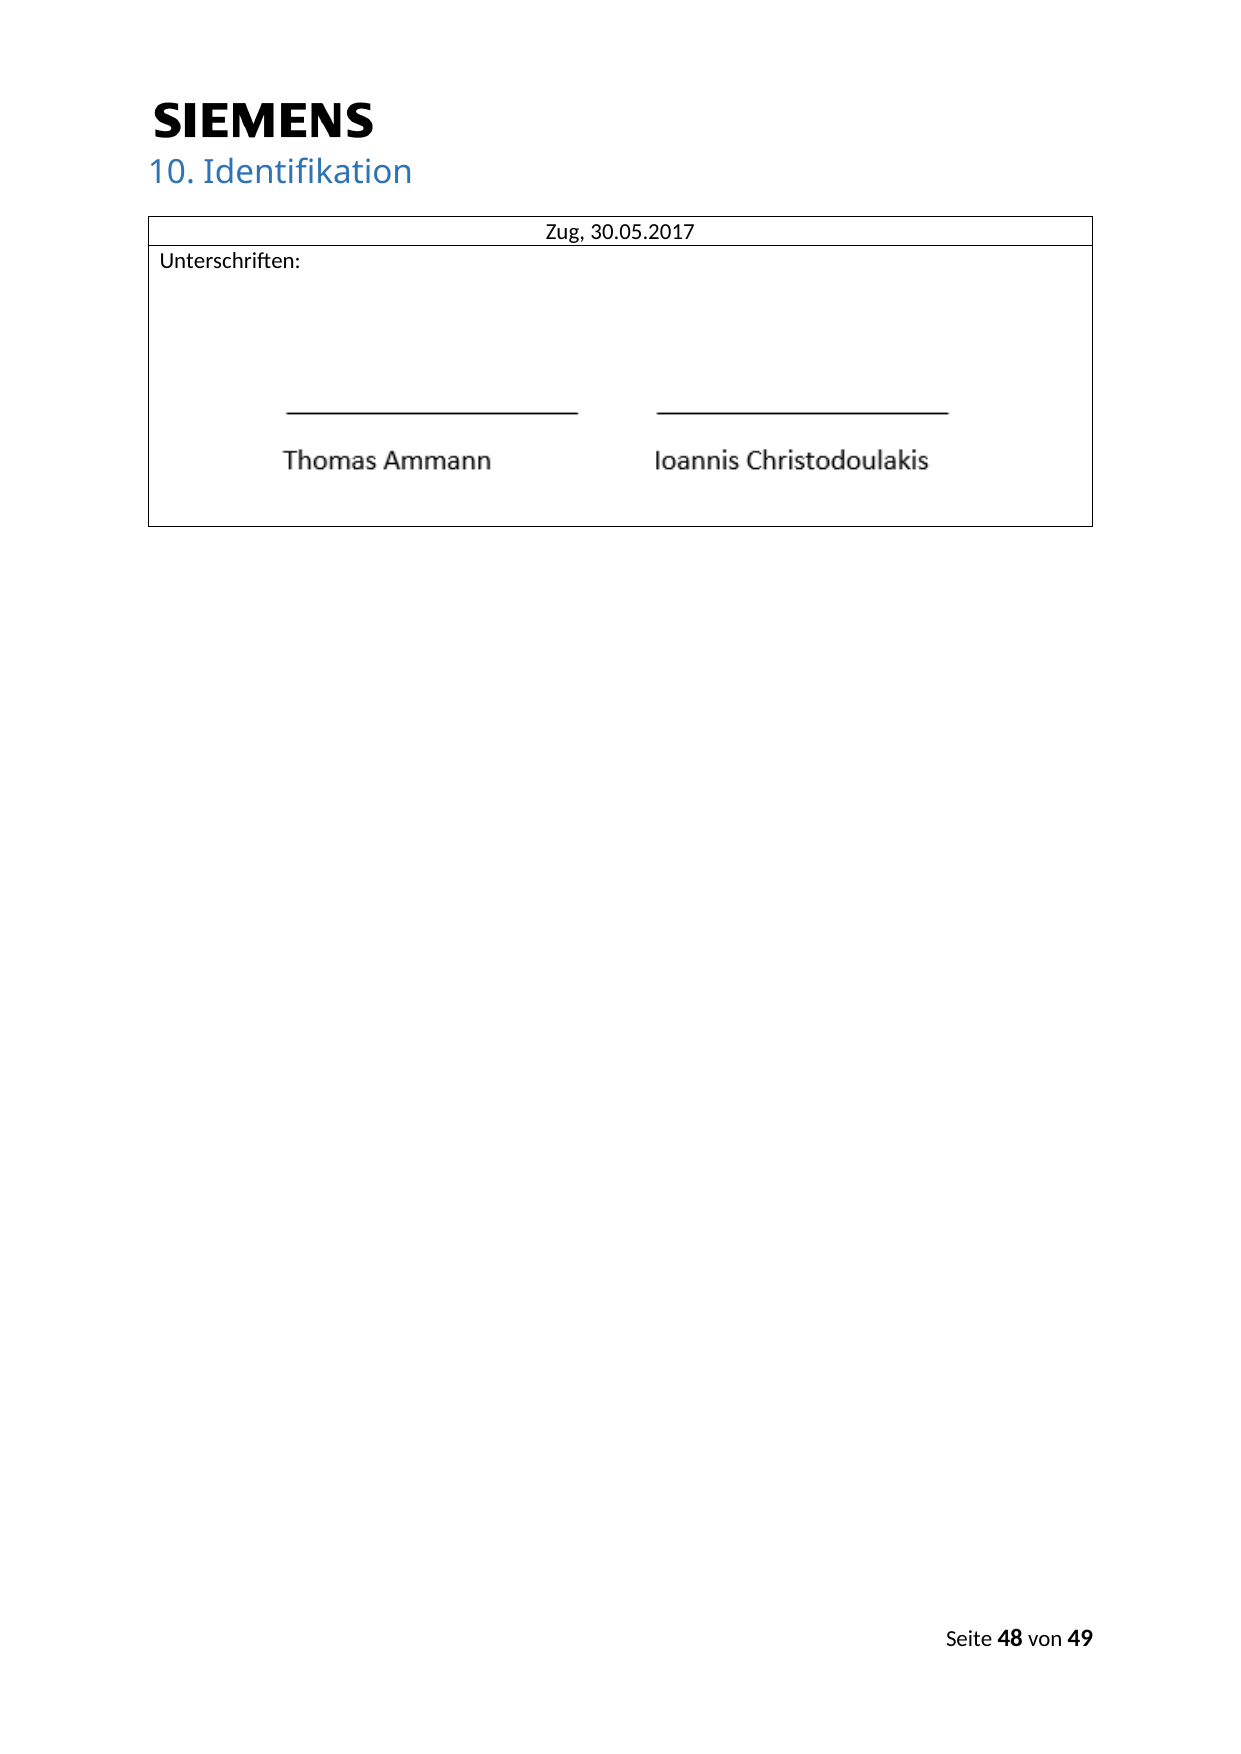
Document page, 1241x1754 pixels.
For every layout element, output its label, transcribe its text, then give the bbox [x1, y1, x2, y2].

table_cell Unterschriften: [149, 246, 1092, 526]
subtitle 10. Identifikation [148, 148, 1093, 193]
table_header Zug, [149, 217, 1092, 245]
picture [218, 333, 981, 489]
